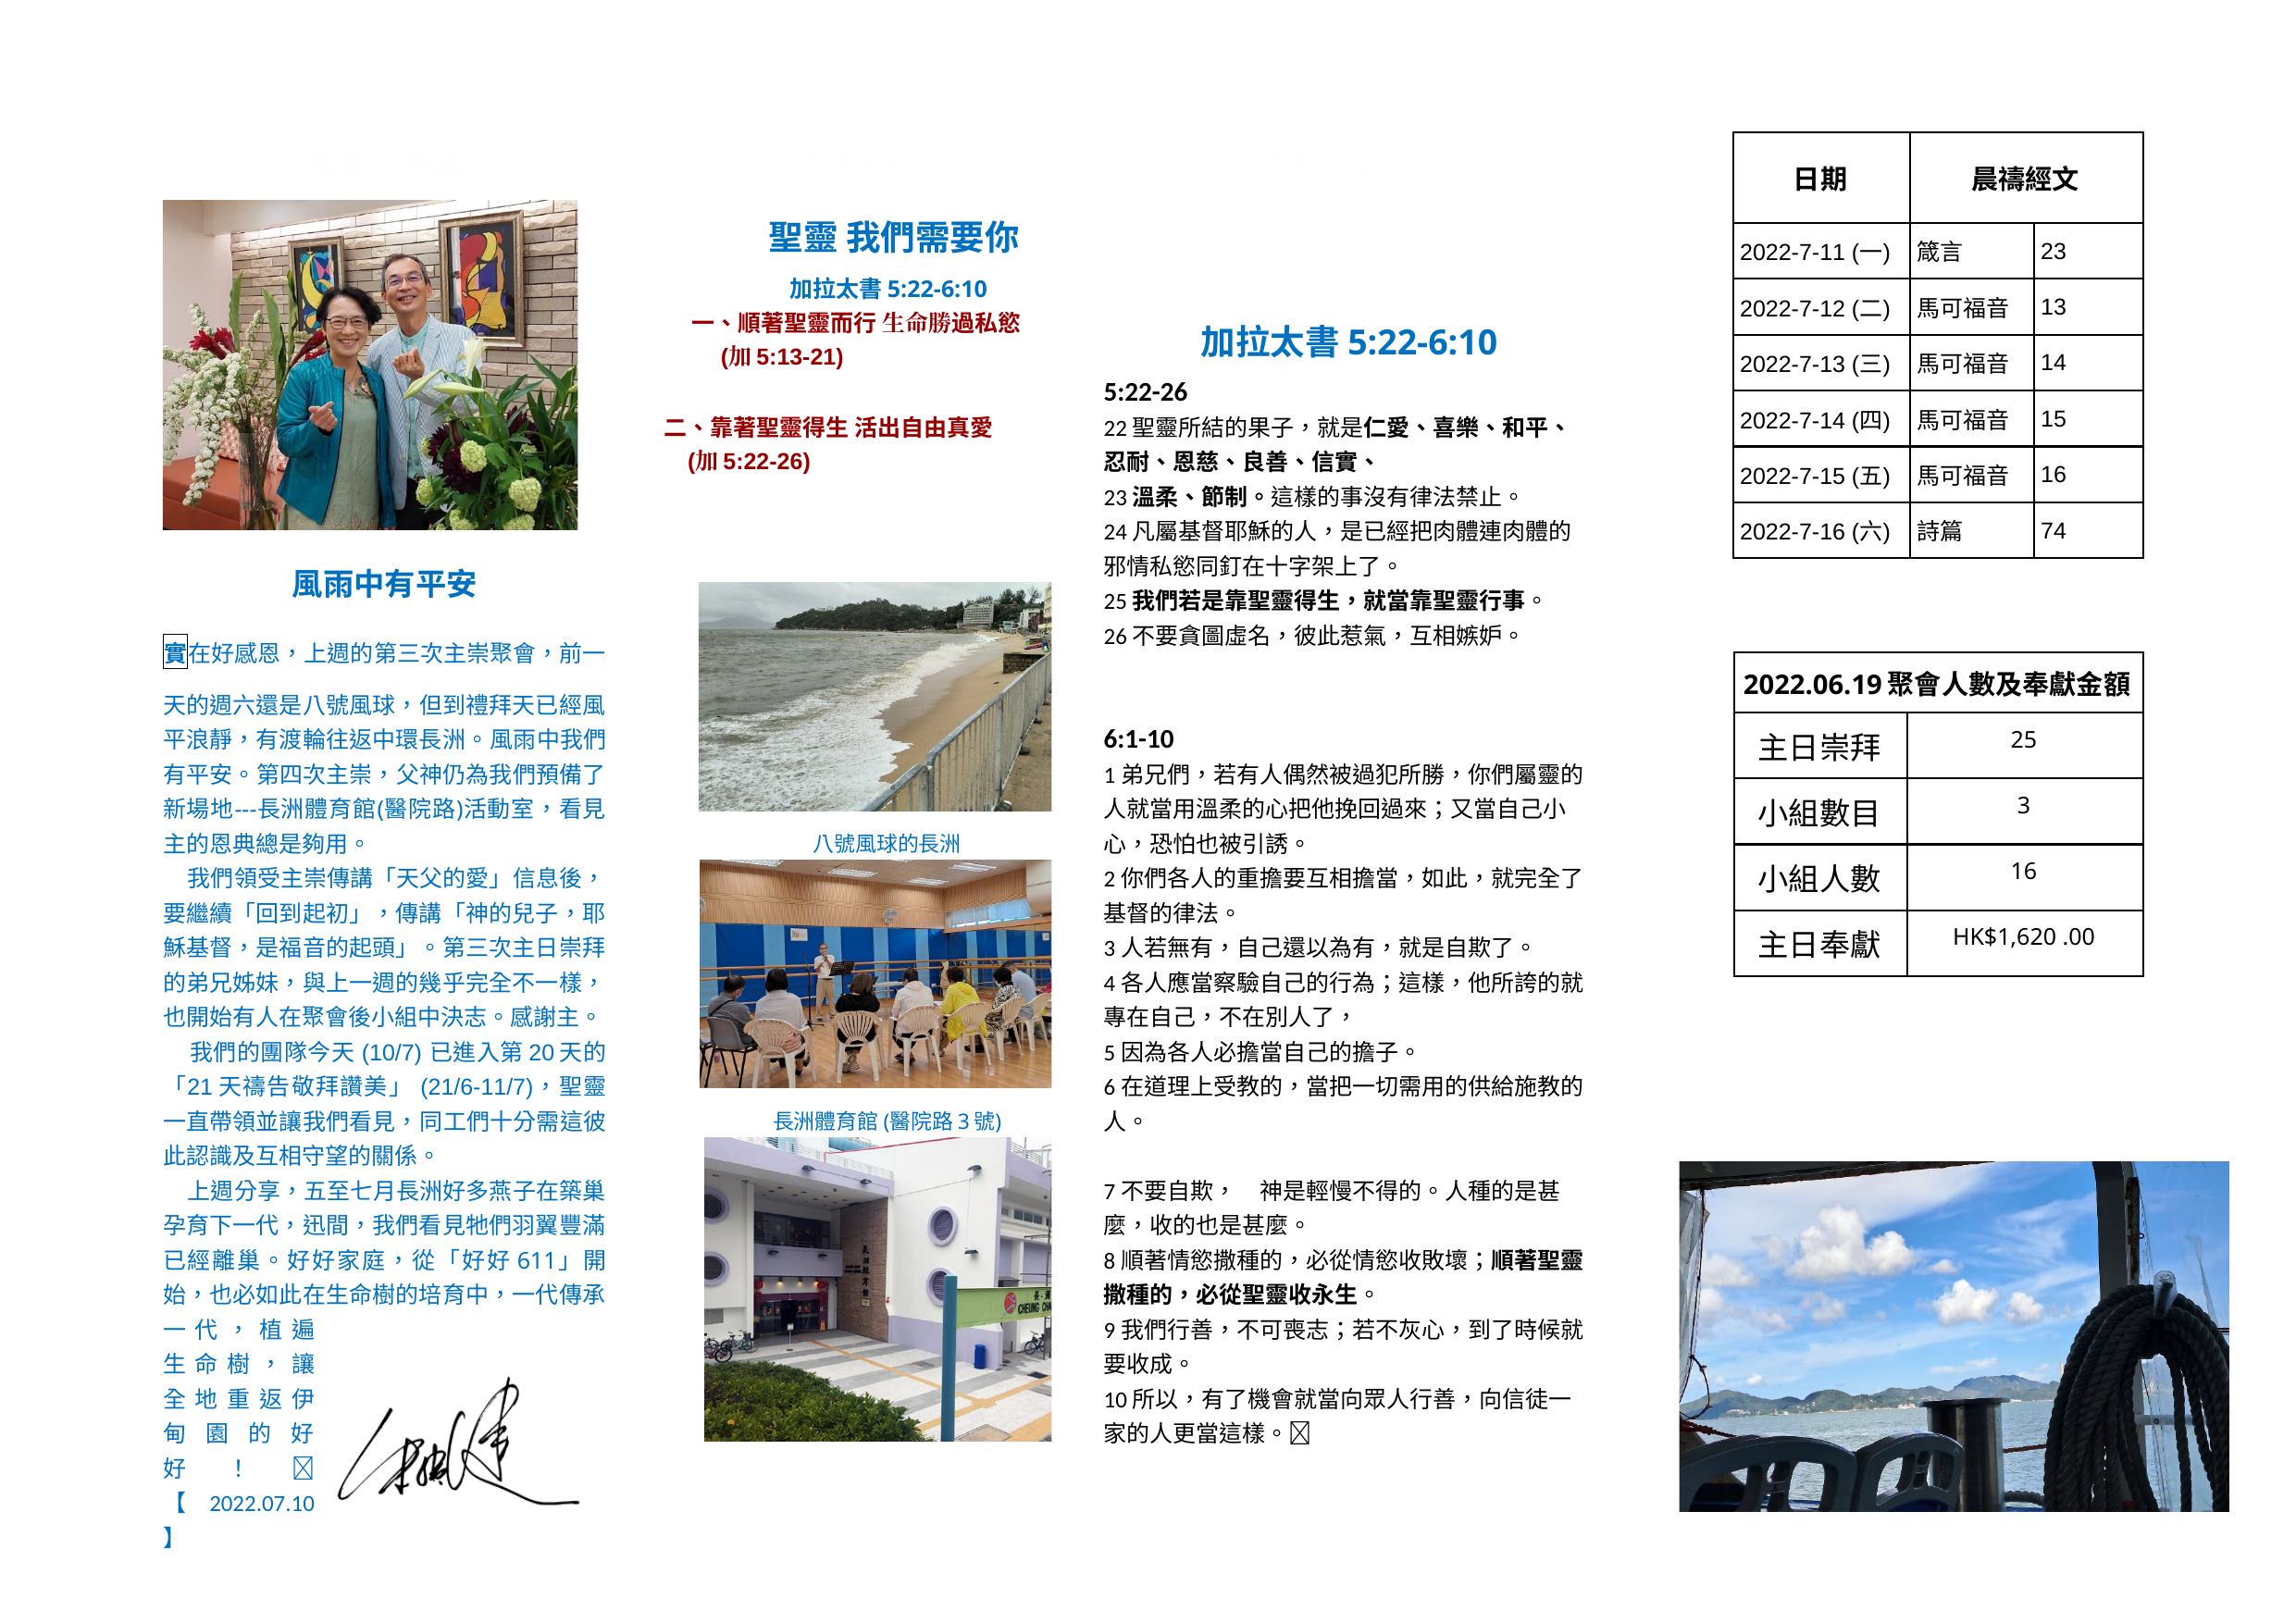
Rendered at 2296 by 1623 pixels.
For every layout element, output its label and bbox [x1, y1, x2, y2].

picture [1679, 1161, 2229, 1512]
picture [704, 1137, 1052, 1442]
table_header [1052, 96, 2215, 1554]
picture [698, 582, 1052, 812]
picture [162, 200, 578, 530]
picture [320, 1342, 592, 1555]
picture [700, 860, 1052, 1088]
table_header [111, 96, 1052, 1554]
